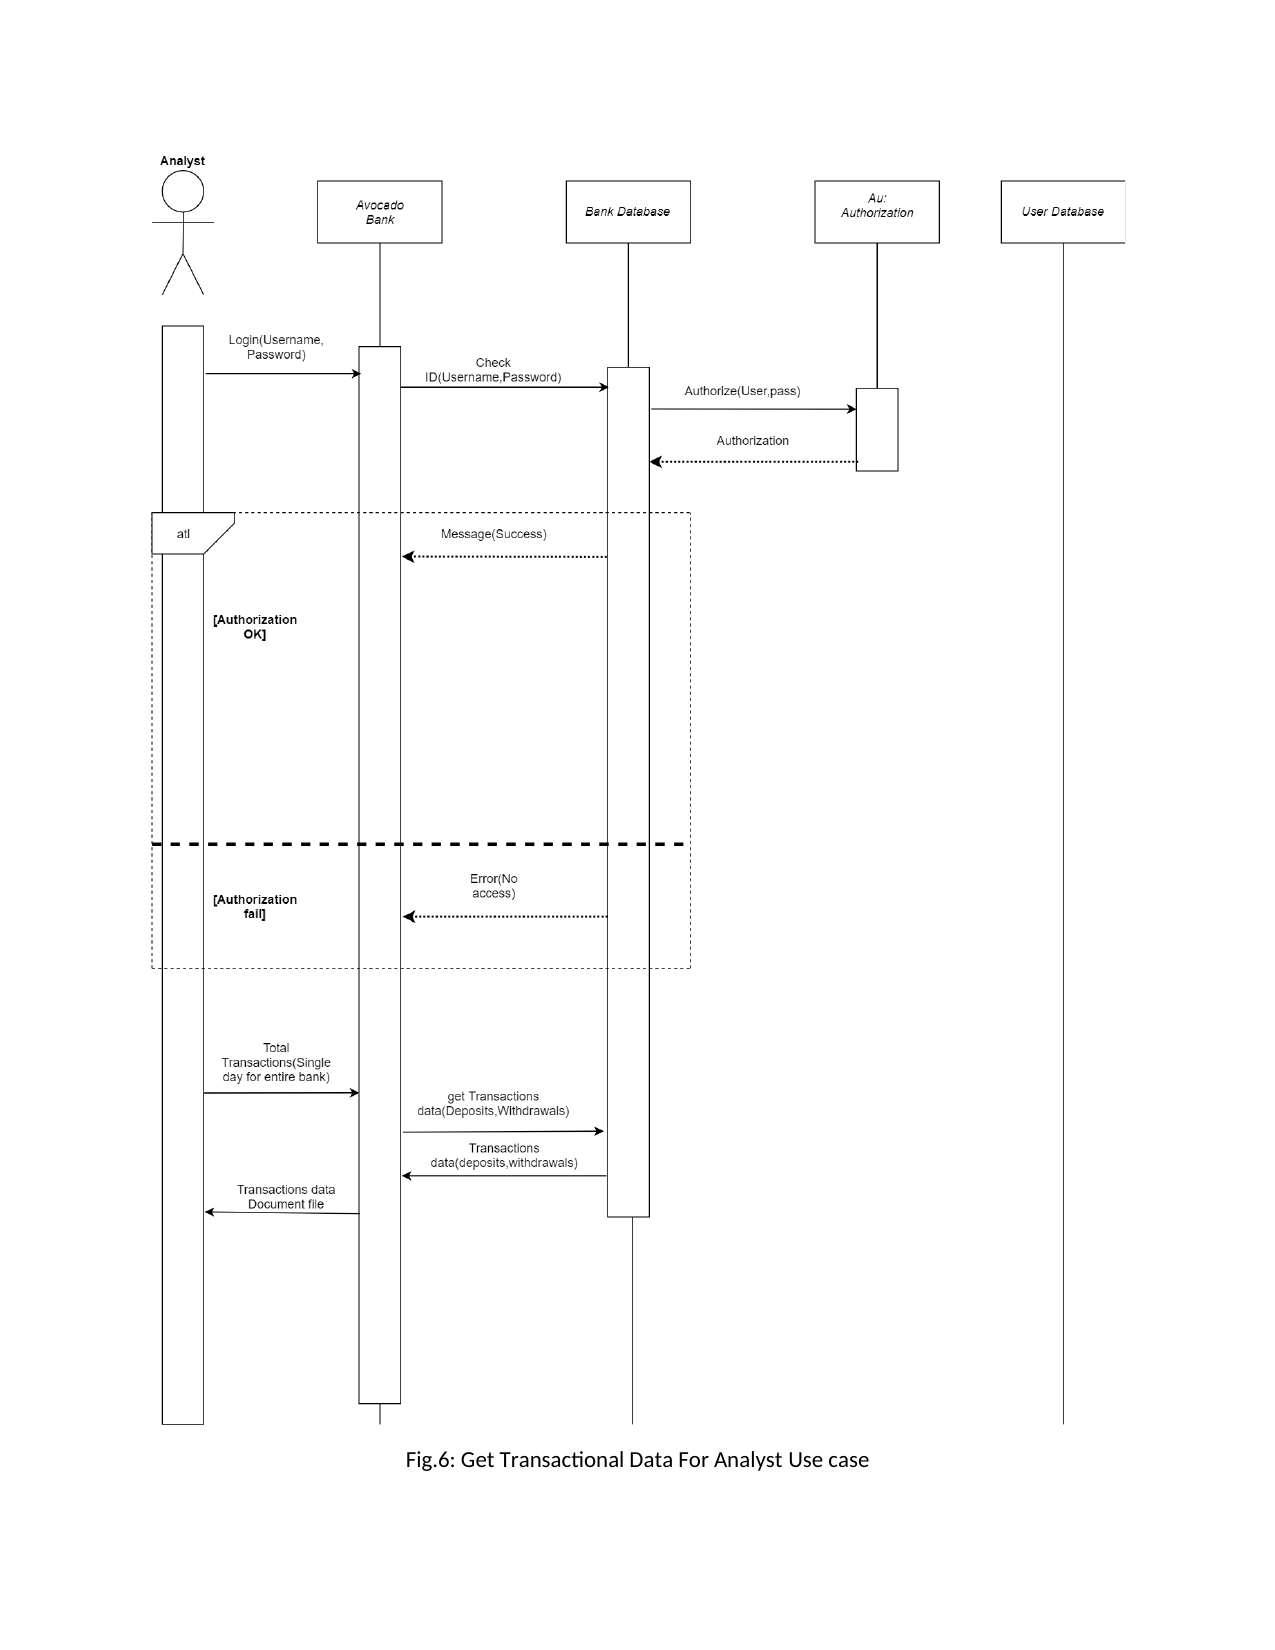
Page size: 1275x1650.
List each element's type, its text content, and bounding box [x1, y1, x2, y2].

text Fig.6: Get Transactional Data For Analyst Use case [150, 1445, 1125, 1473]
picture [150, 150, 1125, 1427]
